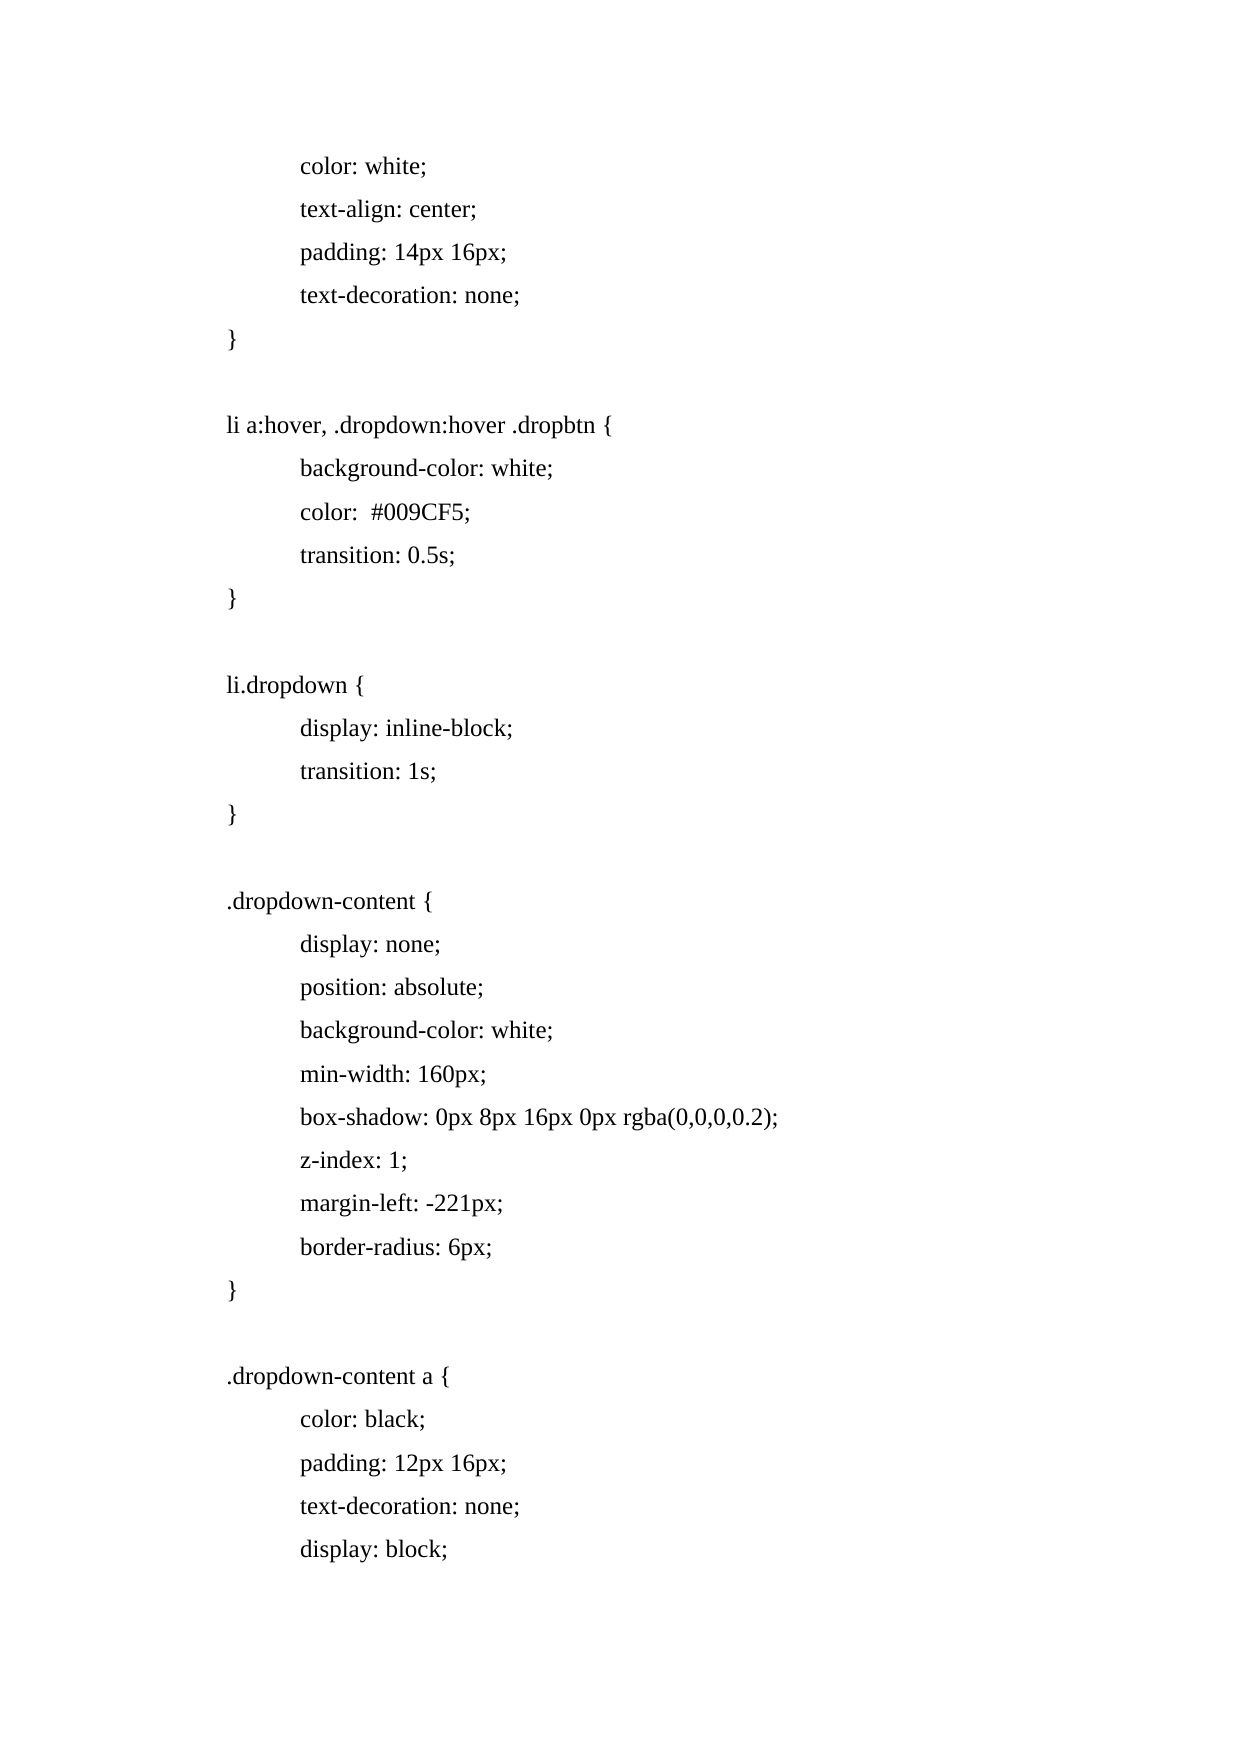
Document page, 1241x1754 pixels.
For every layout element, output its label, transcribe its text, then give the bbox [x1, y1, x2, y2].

text display: block; [225, 1534, 1091, 1563]
text padding: 12px 16px; [225, 1448, 1091, 1477]
text .dropdown-content a { [225, 1361, 1091, 1390]
text text-decoration: none; [225, 1491, 1091, 1520]
text .dropdown-content { [225, 886, 1091, 914]
text text-align: center; [225, 194, 1091, 223]
text min-width: 160px; [225, 1059, 1091, 1087]
text display: inline-block; [225, 713, 1091, 742]
text color: black; [225, 1404, 1091, 1433]
text text-decoration: none; [225, 281, 1091, 309]
text } [225, 1275, 1091, 1304]
text color: white; [225, 151, 1091, 180]
text } [225, 324, 1091, 353]
text display: none; [225, 929, 1091, 958]
text li.dropdown { [225, 670, 1091, 698]
text position: absolute; [225, 972, 1091, 1001]
text background-color: white; [225, 1016, 1091, 1044]
text } [225, 799, 1091, 828]
text transition: 1s; [225, 756, 1091, 785]
text background-color: white; [225, 453, 1091, 482]
text box-shadow: 0px 8px 16px 0px rgba(0,0,0,0.2); [225, 1102, 1091, 1131]
text color: #009CF5; [225, 497, 1091, 526]
text padding: 14px 16px; [225, 237, 1091, 266]
text li a:hover, .dropdown:hover .dropbtn { [225, 410, 1091, 439]
text border-radius: 6px; [225, 1232, 1091, 1260]
text transition: 0.5s; [225, 540, 1091, 569]
text z-index: 1; [225, 1145, 1091, 1174]
text margin-left: -221px; [225, 1188, 1091, 1217]
text } [225, 583, 1091, 612]
